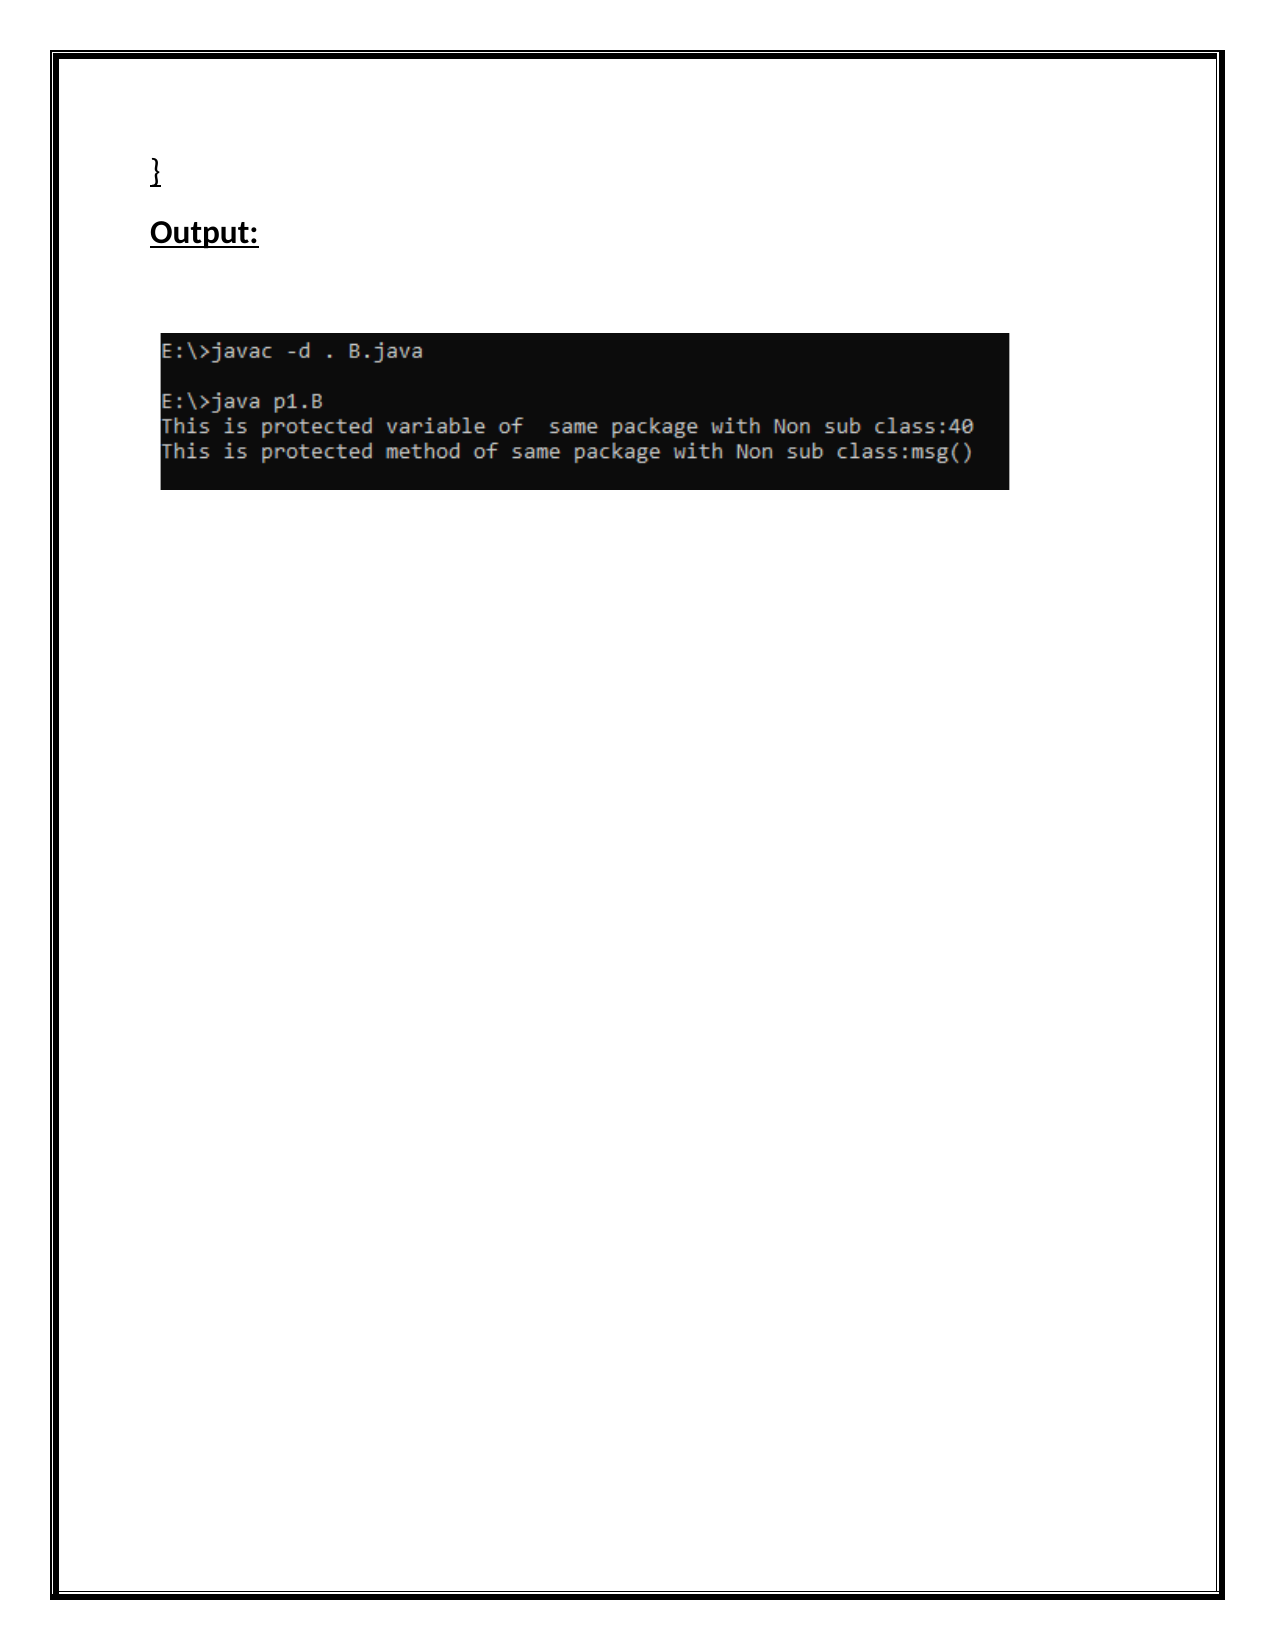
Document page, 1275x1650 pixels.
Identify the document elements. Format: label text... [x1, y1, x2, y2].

picture [150, 333, 1010, 490]
text Output: [150, 211, 1125, 252]
text } [150, 150, 1125, 191]
